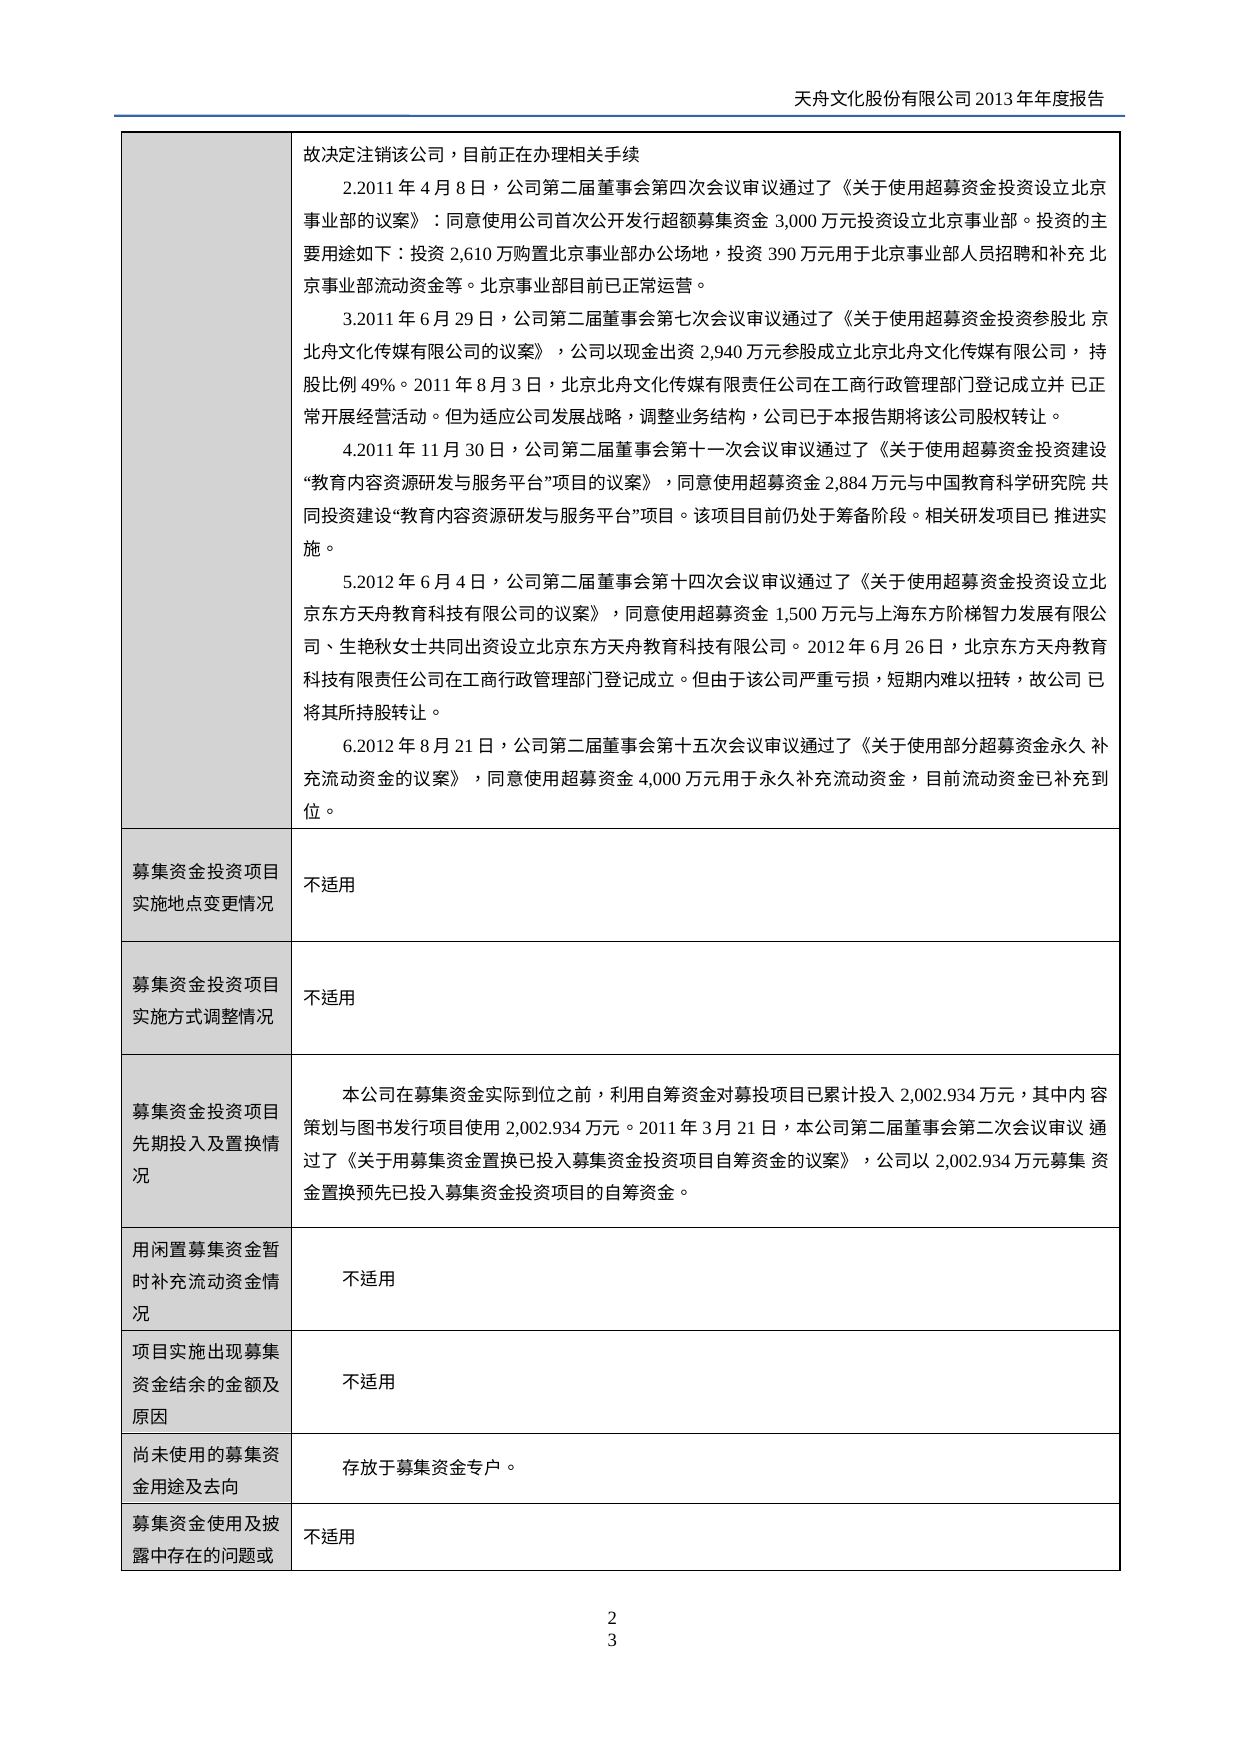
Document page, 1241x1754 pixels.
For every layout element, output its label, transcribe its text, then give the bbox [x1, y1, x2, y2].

table_cell 募集资金使用及披 露中存在的问题或 [122, 1504, 291, 1570]
table_cell 本公司在募集资金实际到位之前，利用自筹资金对募投项目已累计投入2,002.934万元，其中内 容策划与图书发行项目使用2,002.934万元。2011年3月21日，本公司第二届董事会第二次会议审议 通过了《关于用募集资金置换已投入募集资金投资项目自筹资金的议案》，公司以2,002.934万元募集 资金置换预先已投入募集资金投资项目的自筹资金。 [292, 1055, 1119, 1227]
table_cell 用闲置募集资金暂 时补充流动资金情 况 [122, 1228, 291, 1330]
table_cell 不适用 [292, 1331, 1119, 1432]
table_cell 不适用 [292, 1228, 1119, 1330]
table_header 故决定注销该公司，目前正在办理相关手续 2.2011年4月8日，公司第二届董事会第四次会议审议通过了《关于使用超募资金投资设立北京 事业部的议案》：同意使用公司首次公开发行超额募集资金3,000万元投资设立北京事业部。投资的主 要用途如下：投资2,610万购置北京事业部办公场地，投资390万元用于北京事业部人员招聘和补充 北京事业部流动资金等。北京事业部目前已正常运营。 3.2011年6月29日，公司第二届董事会第七次会议审议通过了《关于使用超募资金投资参股北 京北舟文化传媒有限公司的议案》，公司以现金出资2,940万元参股成立北京北舟文化传媒有限公司， 持股比例49%。2011年8月3日，北京北舟文化传媒有限责任公司在工商行政管理部门登记成立并 已正常开展经营活动。但为适应公司发展战略，调整业务结构，公司已于本报告期将该公司股权转让。 4.2011年11月30日，公司第二届董事会第十一次会议审议通过了《关于使用超募资金投资建设 “教育内容资源研发与服务平台”项目的议案》，同意使用超募资金2,884万元与中国教育科学研究院 共同投资建设“教育内容资源研发与服务平台”项目。该项目目前仍处于筹备阶段。相关研发项目已 推进实施。 5.2012年6月4日，公司第二届董事会第十四次会议审议通过了《关于使用超募资金投资设立北 京东方天舟教育科技有限公司的议案》，同意使用超募资金1,500万元与上海东方阶梯智力发展有限公 司、生艳秋女士共同出资设立北京东方天舟教育科技有限公司。2012年6月26日，北京东方天舟教育 科技有限责任公司在工商行政管理部门登记成立。但由于该公司严重亏损，短期内难以扭转，故公司 已将其所持股转让。 6.2012年8月21日，公司第二届董事会第十五次会议审议通过了《关于使用部分超募资金永久 补充流动资金的议案》，同意使用超募资金4,000万元用于永久补充流动资金，目前流动资金已补充到 位。 [292, 133, 1119, 828]
table_cell 不适用 [292, 829, 1119, 941]
table_cell 不适用 [292, 1504, 1119, 1570]
table_cell 募集资金投资项目 实施方式调整情况 [122, 942, 291, 1054]
table_cell 尚未使用的募集资 金用途及去向 [122, 1434, 291, 1502]
table_cell 存放于募集资金专户。 [292, 1434, 1119, 1502]
table_cell 募集资金投资项目 先期投入及置换情 况 [122, 1055, 291, 1227]
table_cell 项目实施出现募集 资金结余的金额及 原因 [122, 1331, 291, 1432]
table_cell 募集资金投资项目 实施地点变更情况 [122, 829, 291, 941]
table_header [122, 133, 291, 828]
table_cell 不适用 [292, 942, 1119, 1054]
